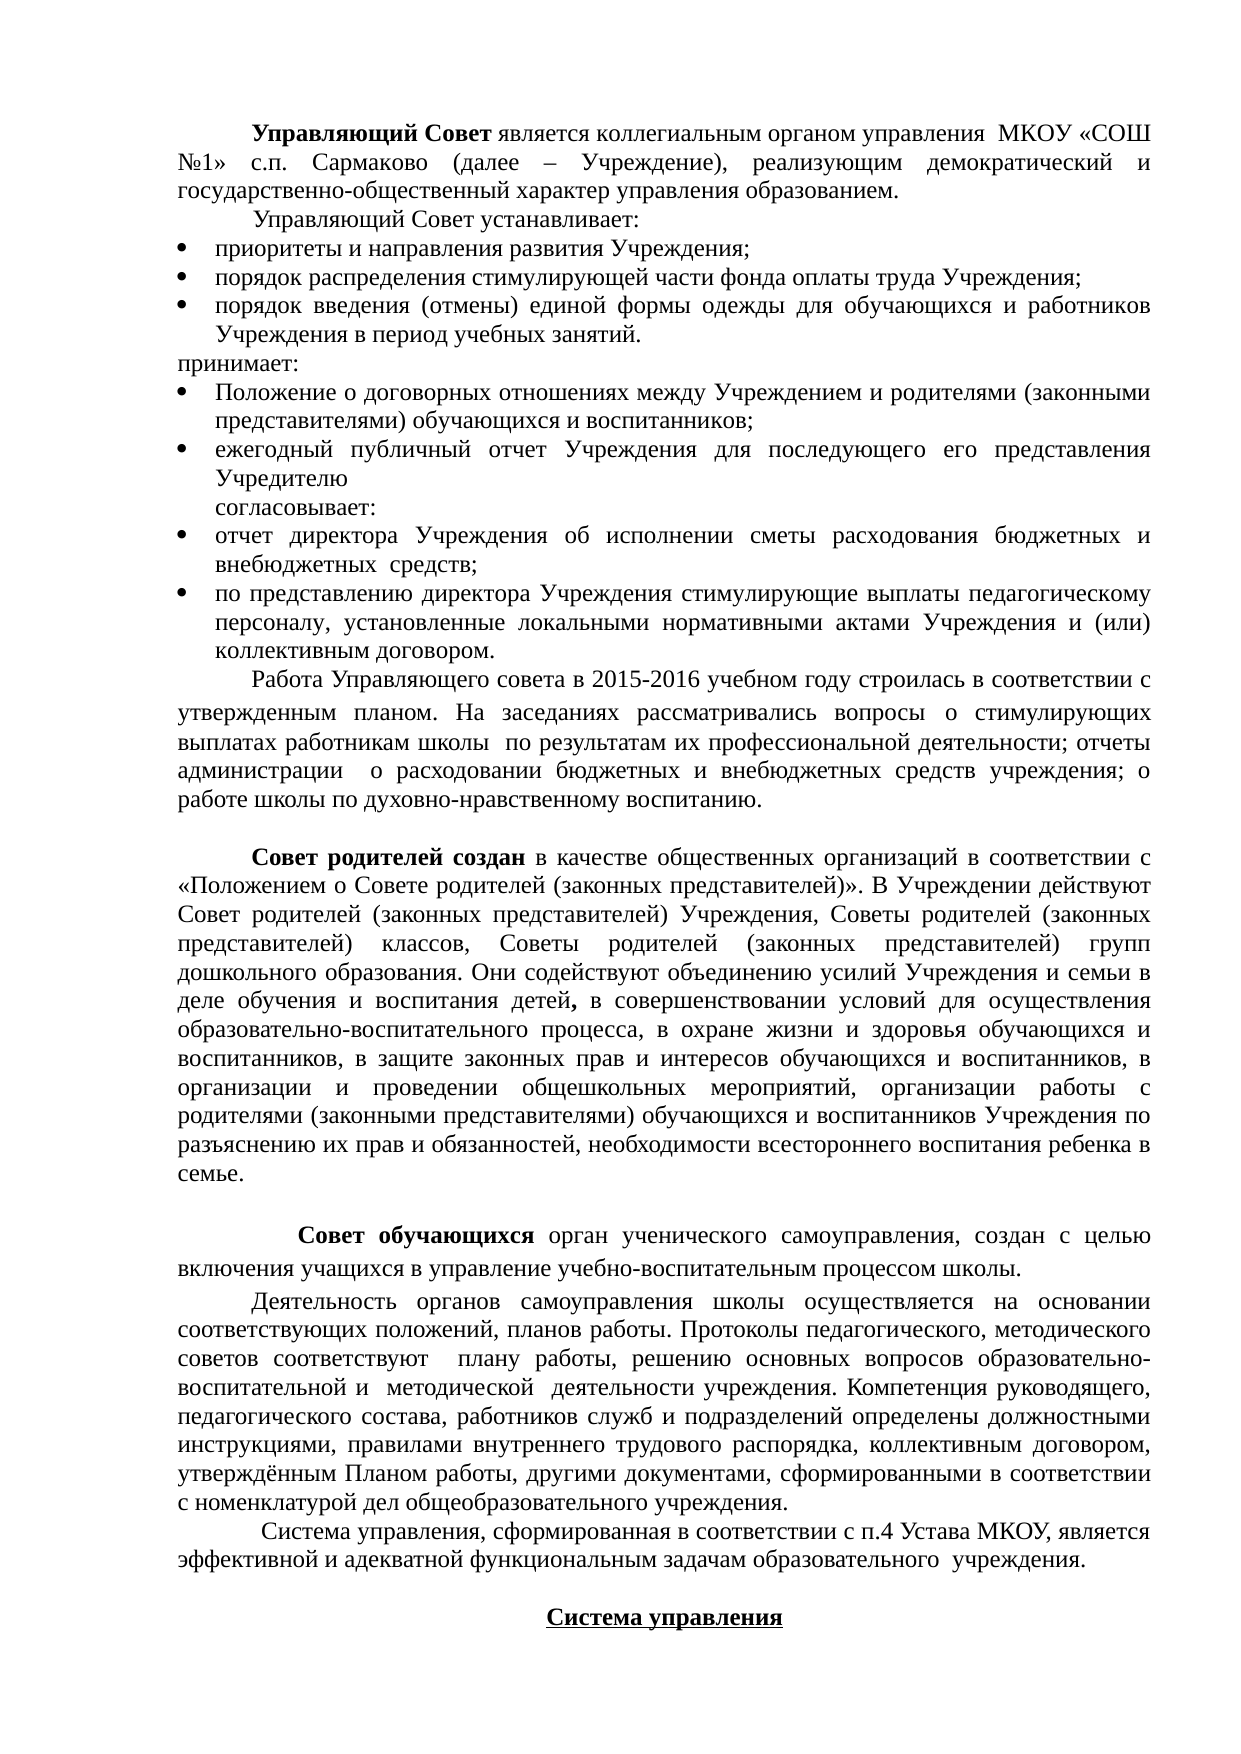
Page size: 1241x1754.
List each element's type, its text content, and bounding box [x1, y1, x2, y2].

list приоритеты и направления развития Учреждения; [177, 233, 1152, 262]
text Совет родителей создан в качестве общественных организаций в соответствии с «Положением о Совете родителей (законных представителей)». В Учреждении действуют Совет родителей (законных представителей) Учреждения, Советы родителей (законных представителей) классов, Советы родителей (законных представителей) групп дошкольного образования. Они содействуют объединению усилий Учреждения и семьи в деле обучения и воспитания детей, в совершенствовании условий для осуществления образовательно-воспитательного процесса, в охране жизни и здоровья обучающихся и воспитанников, в защите законных прав и интересов обучающихся и воспитанников, в организации и проведении общешкольных мероприятий, организации работы с родителями (законными представителями) обучающихся и воспитанников Учреждения по разъяснению их прав и обязанностей, необходимости всестороннего воспитания ребенка в семье. [177, 842, 1152, 1187]
text Совет обучающихся орган ученического самоуправления, создан с целью включения учащихся в управление учебно-воспитательным процессом школы. [177, 1220, 1152, 1281]
text Управляющий Совет устанавливает: [177, 204, 1152, 233]
text согласовывает: [215, 492, 1152, 521]
text принимает: [177, 348, 1152, 377]
text Система управления [177, 1602, 1152, 1631]
text Работа Управляющего совета в 2015-2016 учебном году строилась в соответствии с утвержденным планом. На заседаниях рассматривались вопросы о стимулирующих выплатах работникам школы по результатам их профессиональной деятельности; отчеты администрации о расходовании бюджетных и внебюджетных средств учреждения; о работе школы по духовно-нравственному воспитанию. [177, 664, 1152, 813]
list ежегодный публичный отчет Учреждения для последующего его представления Учредителю [177, 434, 1152, 492]
list по представлению директора Учреждения стимулирующие выплаты педагогическому персоналу, установленные локальными нормативными актами Учреждения и (или) коллективным договором. [177, 578, 1152, 664]
text Управляющий Совет является коллегиальным органом управления МКОУ «СОШ №1» с.п. Сармаково (далее – Учреждение), реализующим демократический и государственно-общественный характер управления образованием. [177, 118, 1152, 204]
text Система управления, сформированная в соответствии с п.4 Устава МКОУ, является эффективной и адекватной функциональным задачам образовательного учреждения. [177, 1516, 1152, 1573]
list порядок введения (отмены) единой формы одежды для обучающихся и работников Учреждения в период учебных занятий. [177, 291, 1152, 348]
list порядок распределения стимулирующей части фонда оплаты труда Учреждения; [177, 262, 1152, 291]
list Положение о договорных отношениях между Учреждением и родителями (законными представителями) обучающихся и воспитанников; [177, 377, 1152, 434]
list отчет директора Учреждения об исполнении сметы расходования бюджетных и внебюджетных средств; [177, 521, 1152, 578]
text Деятельность органов самоуправления школы осуществляется на основании соответствующих положений, планов работы. Протоколы педагогического, методического советов соответствуют плану работы, решению основных вопросов образовательно-воспитательной и методической деятельности учреждения. Компетенция руководящего, педагогического состава, работников служб и подразделений определены должностными инструкциями, правилами внутреннего трудового распорядка, коллективным договором, утверждённым Планом работы, другими документами, сформированными в соответствии с номенклатурой дел общеобразовательного учреждения. [177, 1286, 1152, 1516]
